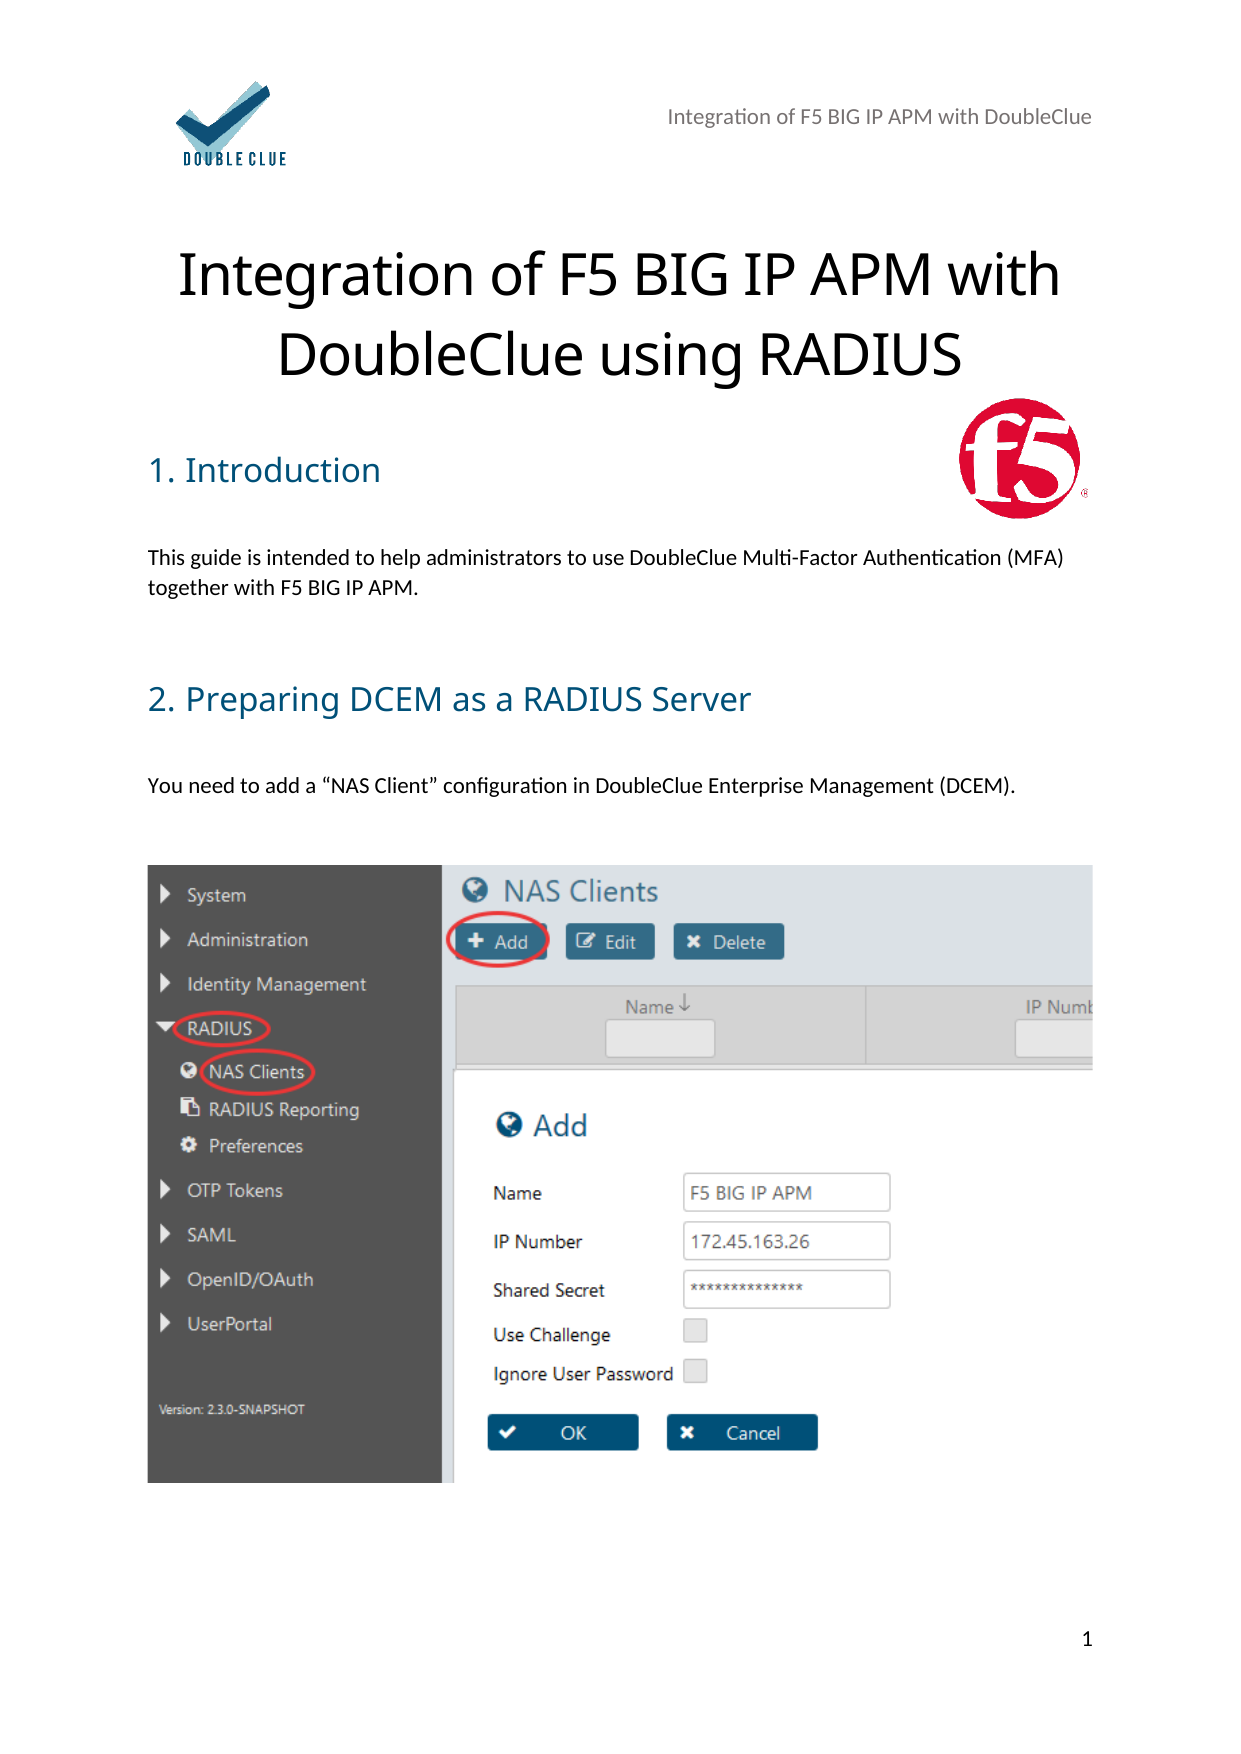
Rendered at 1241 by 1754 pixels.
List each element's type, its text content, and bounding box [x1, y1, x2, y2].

title Integration of F5 BIG IP APM with DoubleClue using RADIUS [148, 233, 1093, 392]
text You need to add a “NAS Client” configuration in DoubleClue Enterprise Management (DCEM). [148, 771, 1093, 799]
subtitle Introduction [148, 447, 960, 493]
text This guide is intended to help administrators to use DoubleClue Multi-Factor Authentication (MFA) together with F5 BIG IP APM. [148, 543, 1093, 601]
picture [146, 61, 324, 207]
picture [147, 865, 1093, 1483]
subtitle Preparing DCEM as a RADIUS Server [148, 675, 1093, 721]
picture [949, 394, 1088, 520]
